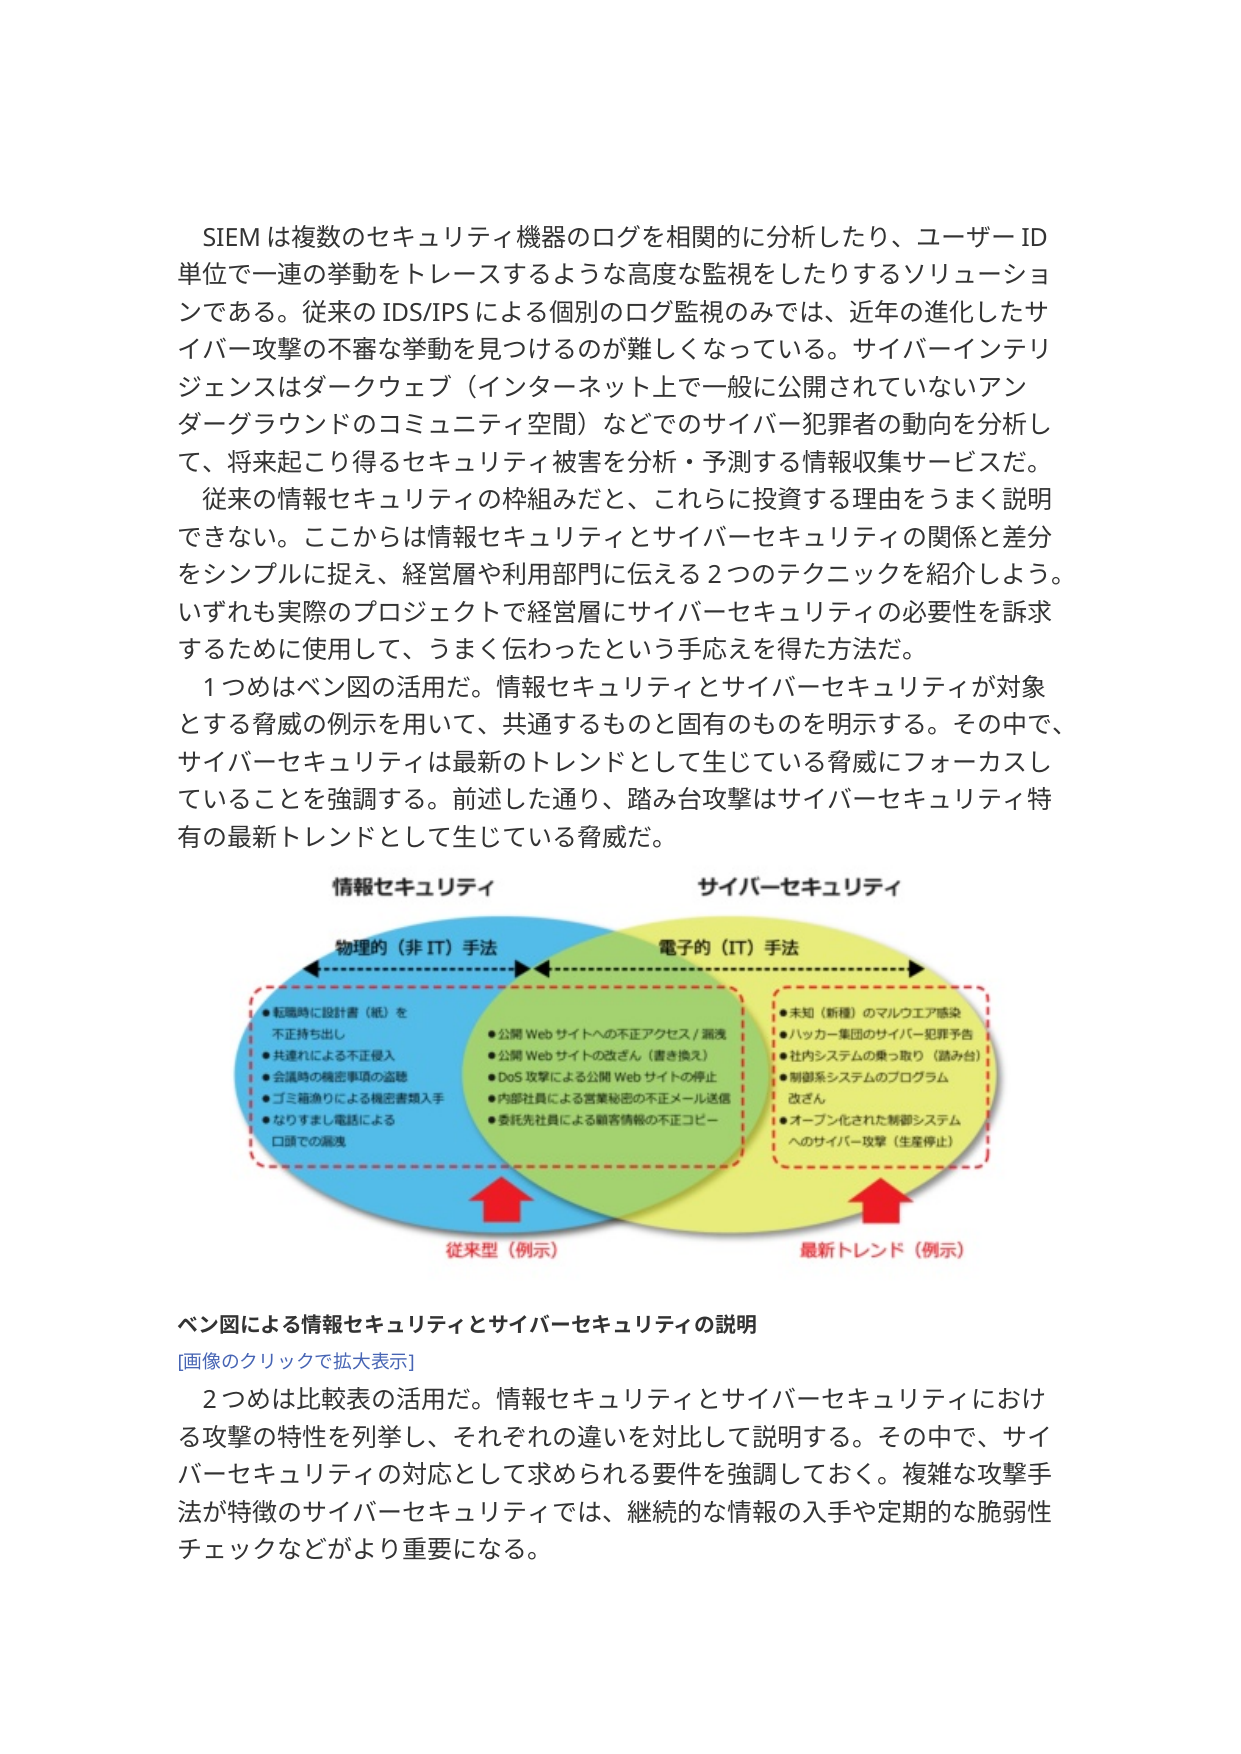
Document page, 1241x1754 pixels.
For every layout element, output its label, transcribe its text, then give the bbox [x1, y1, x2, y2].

text SIEMは複数のセキュリティ機器のログを相関的に分析したり、ユーザーID単位で一連の挙動をトレースするような高度な監視をしたりするソリューションである。従来のIDS/IPSによる個別のログ監視のみでは、近年の進化したサイバー攻撃の不審な挙動を見つけるのが難しくなっている。サイバーインテリジェンスはダークウェブ（インターネット上で一般に公開されていないアンダーグラウンドのコミュニティ空間）などでのサイバー犯罪者の動向を分析して、将来起こり得るセキュリティ被害を分析・予測する情報収集サービスだ。 [177, 217, 1063, 479]
text 2つめは比較表の活用だ。情報セキュリティとサイバーセキュリティにおける攻撃の特性を列挙し、それぞれの違いを対比して説明する。その中で、サイバーセキュリティの対応として求められる要件を強調しておく。複雑な攻撃手法が特徴のサイバーセキュリティでは、継続的な情報の入手や定期的な脆弱性チェックなどがより重要になる。 [177, 1379, 1063, 1567]
text [画像のクリックで拡大表示] [177, 1342, 1063, 1379]
picture [229, 854, 1011, 1281]
text ベン図による情報セキュリティとサイバーセキュリティの説明 [177, 1304, 1063, 1342]
text 1つめはベン図の活用だ。情報セキュリティとサイバーセキュリティが対象とする脅威の例示を用いて、共通するものと固有のものを明示する。その中で、サイバーセキュリティは最新のトレンドとして生じている脅威にフォーカスしていることを強調する。前述した通り、踏み台攻撃はサイバーセキュリティ特有の最新トレンドとして生じている脅威だ。 [177, 667, 1063, 854]
text 従来の情報セキュリティの枠組みだと、これらに投資する理由をうまく説明できない。ここからは情報セキュリティとサイバーセキュリティの関係と差分をシンプルに捉え、経営層や利用部門に伝える2つのテクニックを紹介しよう。いずれも実際のプロジェクトで経営層にサイバーセキュリティの必要性を訴求するために使用して、うまく伝わったという手応えを得た方法だ。 [177, 479, 1063, 667]
